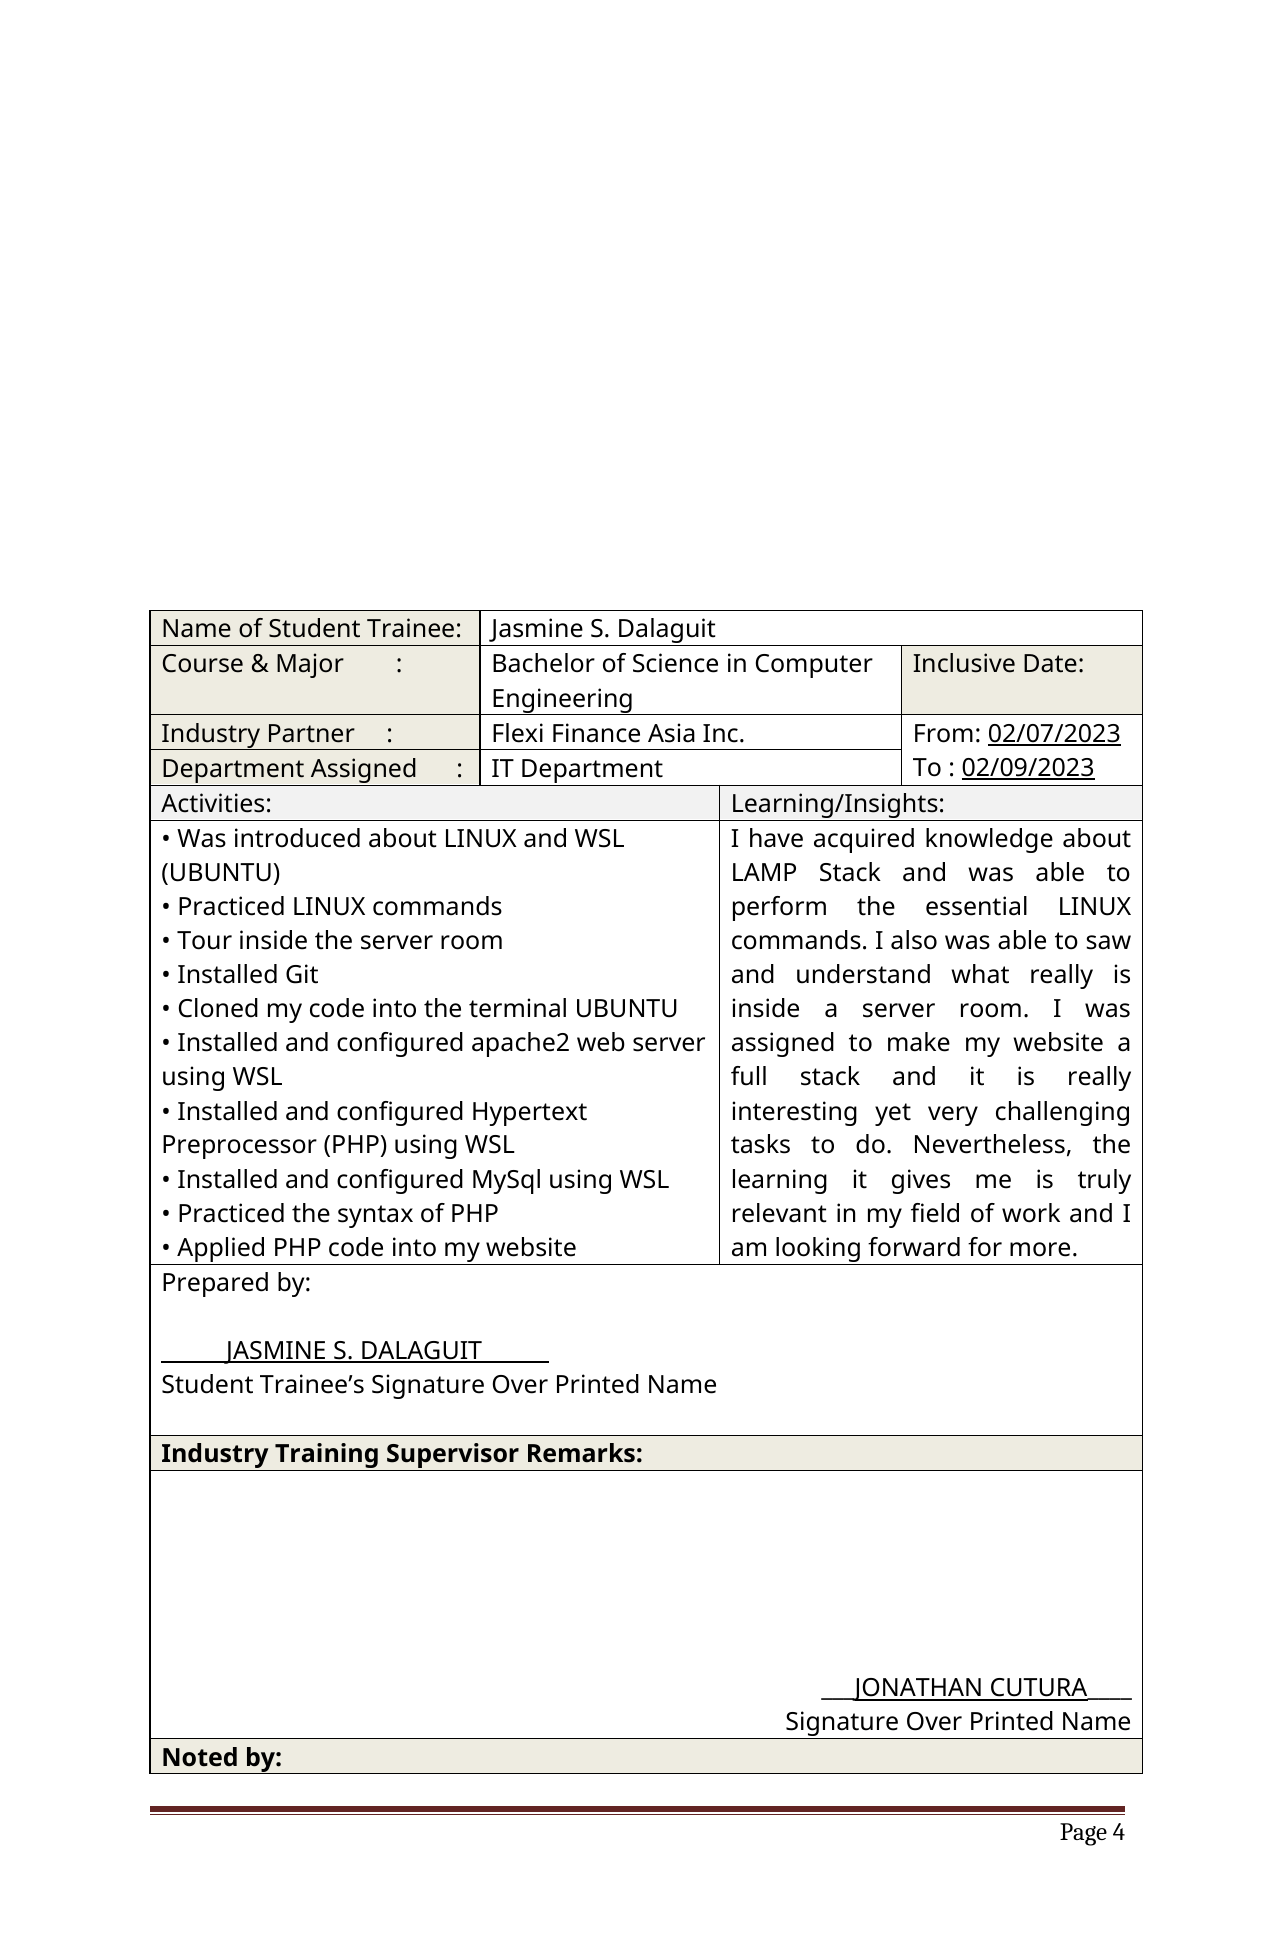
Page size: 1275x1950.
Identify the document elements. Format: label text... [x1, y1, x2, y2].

table_cell Noted by: [151, 1739, 1142, 1773]
table_cell From: 02/07/2023 To : 02/09/2023 [902, 715, 1142, 784]
table_cell Industry Training Supervisor Remarks: [151, 1436, 1142, 1470]
table_header Jasmine S. Dalaguit [481, 611, 1142, 645]
table_cell Flexi Finance Asia Inc. [481, 715, 901, 749]
table_cell Learning/Insights: [720, 786, 1142, 819]
table_cell Industry Partner : [151, 715, 479, 749]
table_cell ___JONATHAN CUTURA____ Signature Over Printed Name [151, 1471, 1142, 1738]
table_cell Activities: [151, 786, 719, 819]
table_cell Bachelor of Science in Computer Engineering [481, 646, 901, 714]
table_cell IT Department [481, 750, 901, 784]
table_cell • Was introduced about LINUX and WSL (UBUNTU) • Practiced LINUX commands • Tour inside the server room • Installed Git • Cloned my code into the terminal UBUNTU • Installed and configured apache2 web server using WSL • Installed and configured Hypertext Preprocessor (PHP) using WSL • Installed and configured MySql using WSL • Practiced the syntax of PHP • Applied PHP code into my website [151, 821, 719, 1263]
table_cell Prepared by: JASMINE S. DALAGUIT______ Student Trainee’s Signature Over Printed Name [151, 1265, 1142, 1435]
table_cell Inclusive Date: [902, 646, 1142, 714]
table_cell Course & Major : [151, 646, 479, 714]
table_header Name of Student Trainee: [151, 611, 479, 645]
table_cell Department Assigned : [151, 750, 479, 784]
table_cell I have acquired knowledge about LAMP Stack and was able to perform the essential LINUX commands. I also was able to saw and understand what really is inside a server room. I was assigned to make my website a full stack and it is really interesting yet very challenging tasks to do. Nevertheless, the learning it gives me is truly relevant in my field of work and I am looking forward for more. [720, 821, 1142, 1263]
